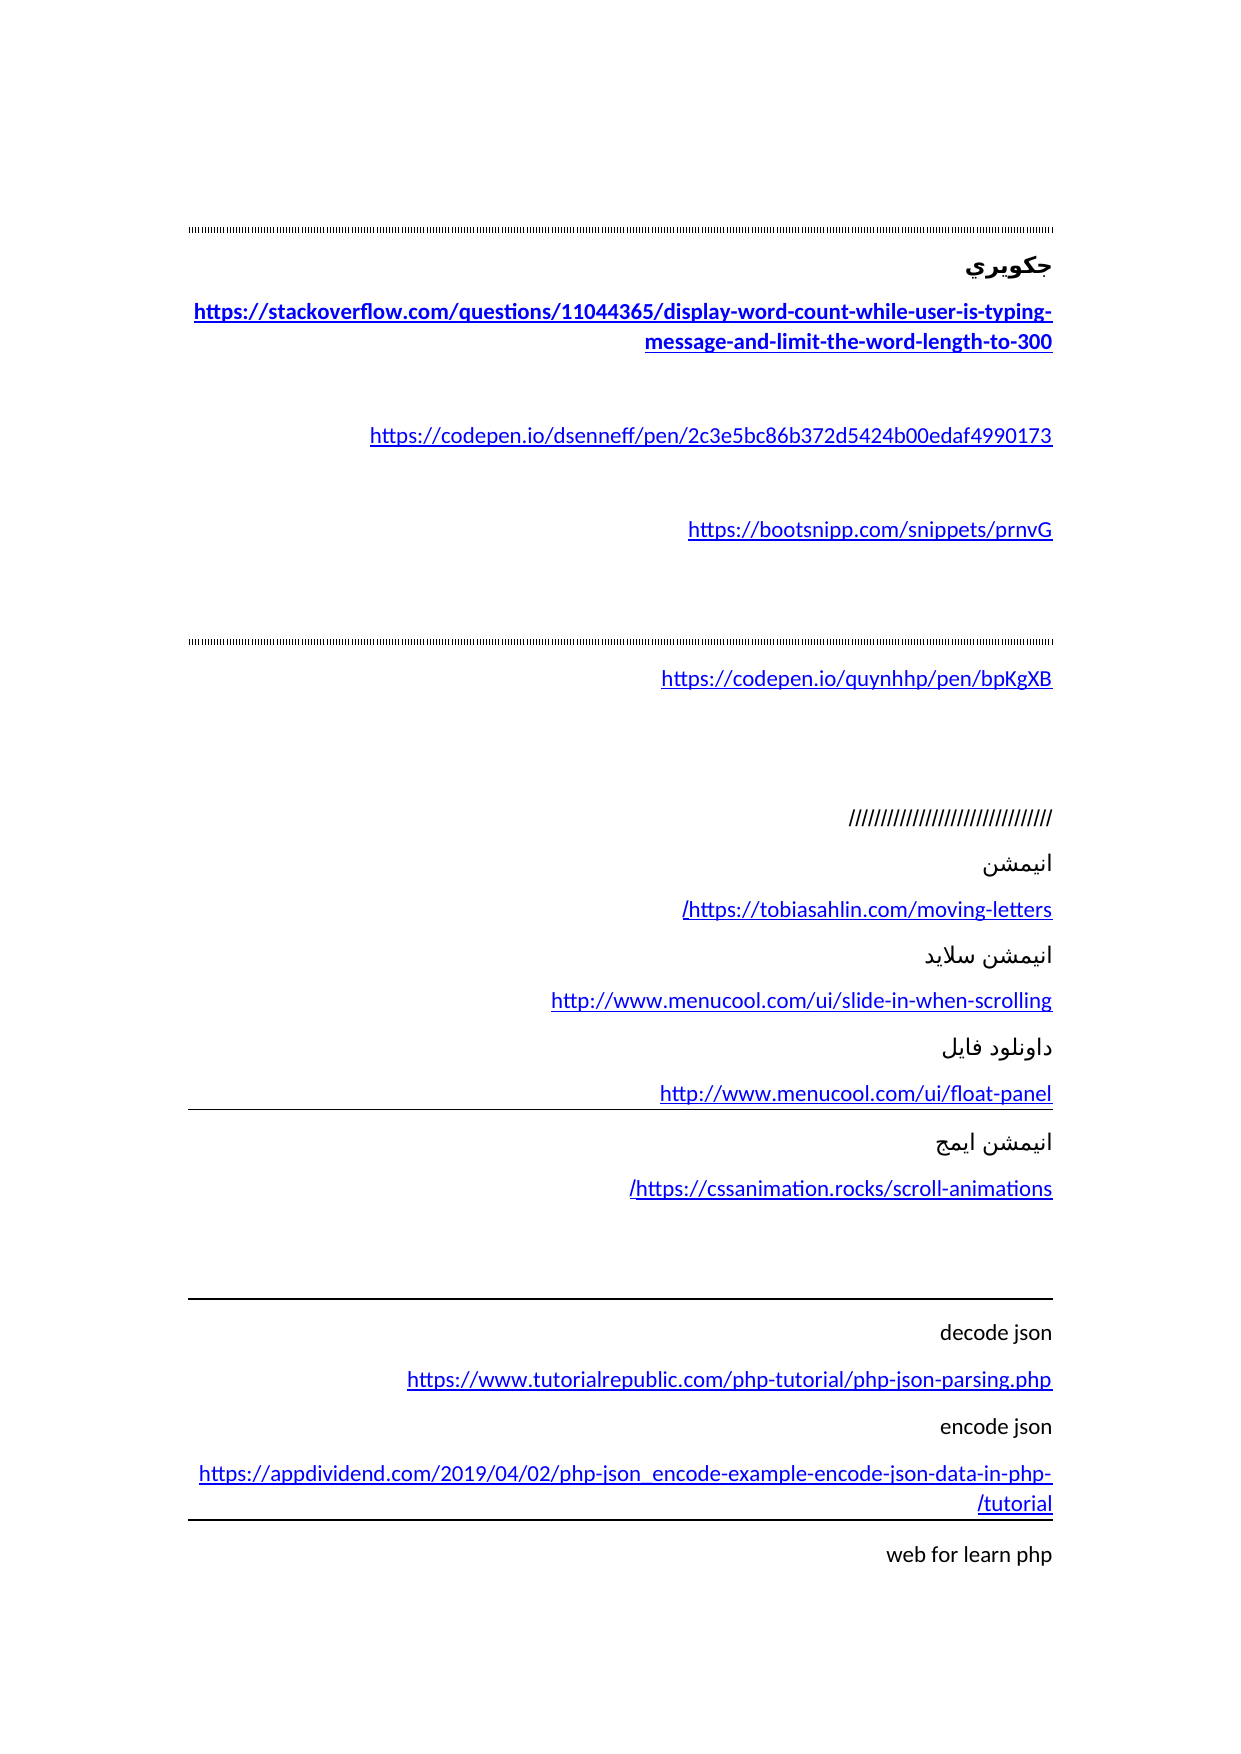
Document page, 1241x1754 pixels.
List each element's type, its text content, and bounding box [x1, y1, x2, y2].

text https://appdividend.com/2019/04/02/php-json_encode-example-encode-json-data-in-php-tutorial/ [187, 1459, 1053, 1521]
text encode json [187, 1412, 1053, 1440]
text http://www.menucool.com/ui/slide-in-when-scrolling [187, 987, 1053, 1015]
text https://www.tutorialrepublic.com/php-tutorial/php-json-parsing.php [187, 1365, 1053, 1393]
text انيمشن سلايد [187, 942, 1053, 968]
text انيمشن [187, 849, 1053, 876]
text web for learn php [187, 1540, 1053, 1568]
text https://stackoverflow.com/questions/11044365/display-word-count-while-user-is-typing-message-and-limit-the-word-length-to-300 [187, 297, 1053, 355]
text https://cssanimation.rocks/scroll-animations/ [187, 1174, 1053, 1202]
text داونلود فايل [187, 1033, 1053, 1060]
text //////////////////////////////// [187, 804, 1053, 831]
text https://bootsnipp.com/snippets/prnvG [187, 515, 1053, 543]
text https://codepen.io/quynhhp/pen/bpKgXB [187, 664, 1053, 692]
text https://tobiasahlin.com/moving-letters/ [187, 895, 1053, 923]
text decode json [187, 1318, 1053, 1347]
text https://codepen.io/dsenneff/pen/2c3e5bc86b372d5424b00edaf4990173 [187, 421, 1053, 449]
text انيمشن ايمج [187, 1129, 1053, 1156]
text جكويري [187, 252, 1053, 278]
text http://www.menucool.com/ui/float-panel [187, 1079, 1053, 1110]
